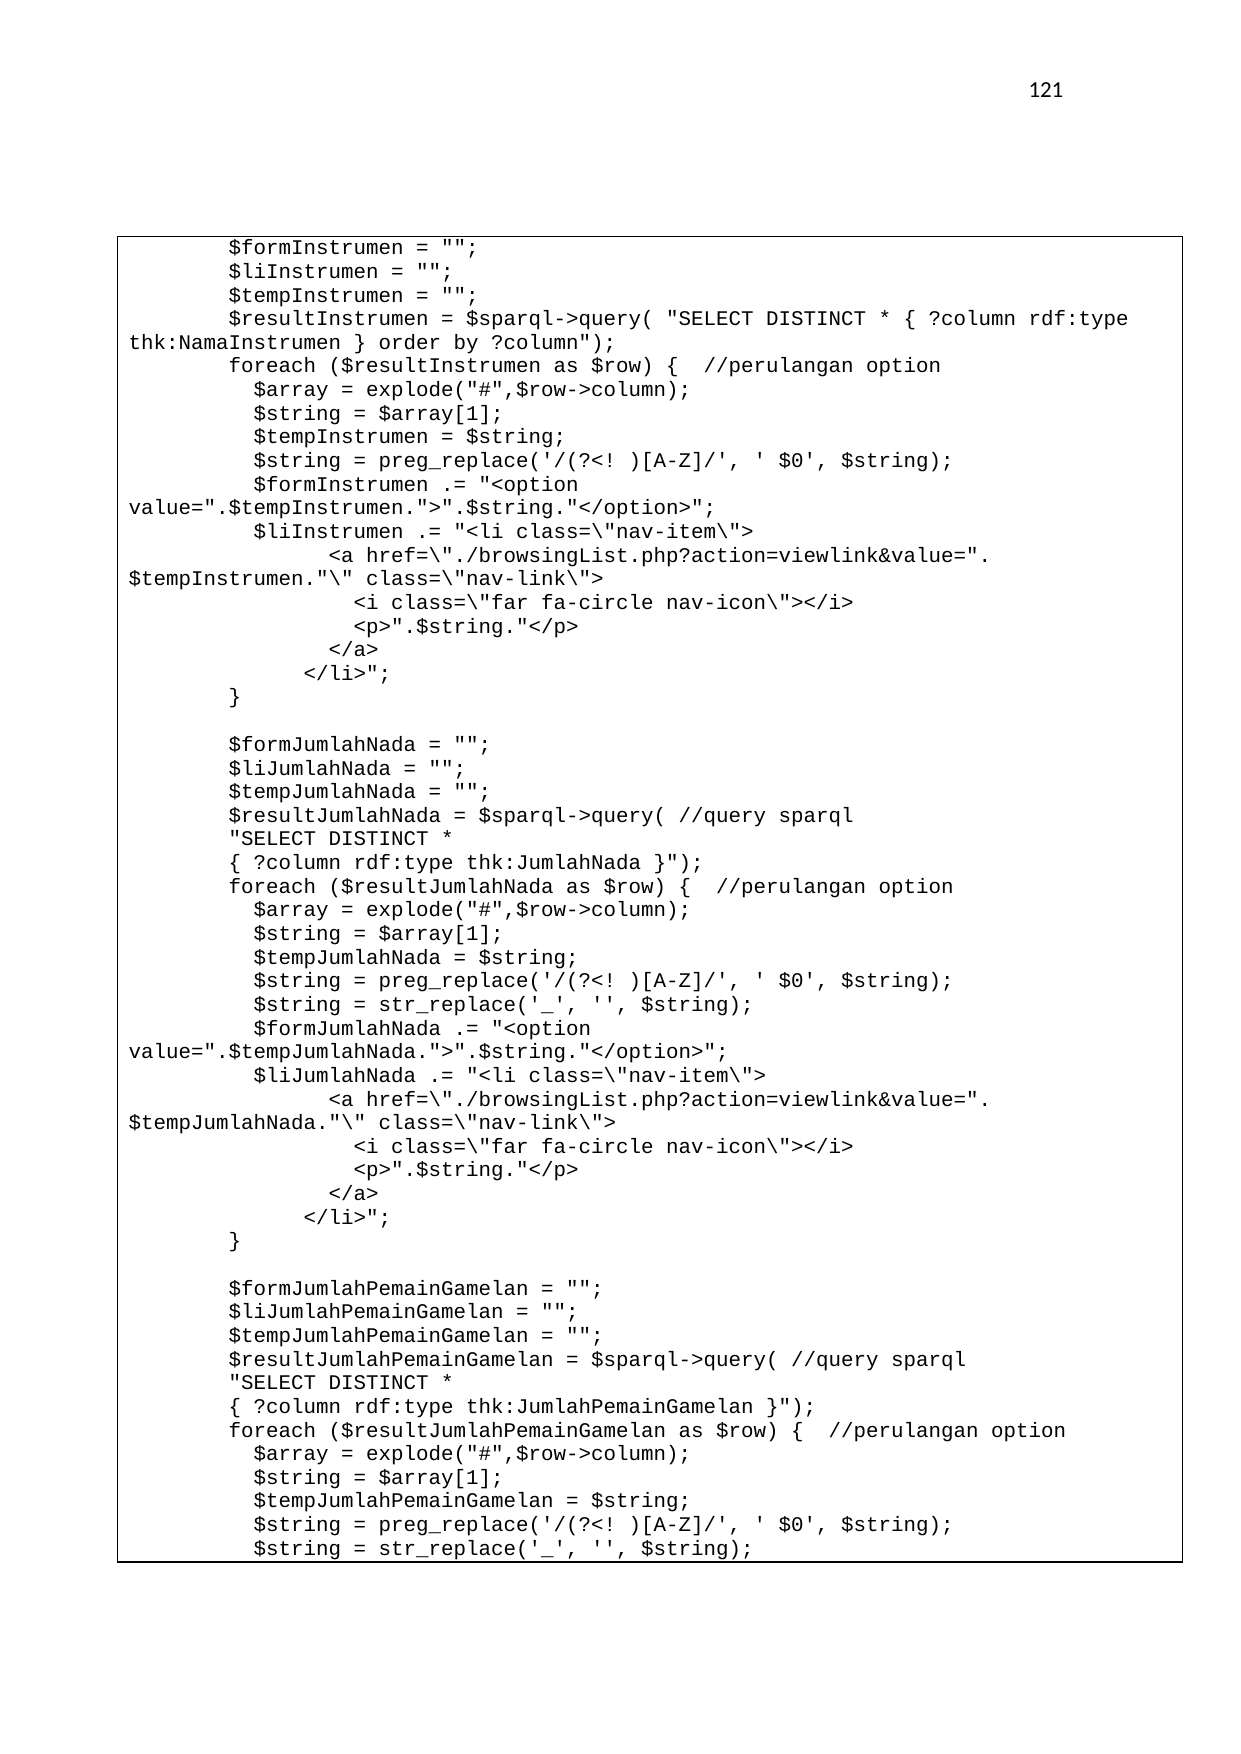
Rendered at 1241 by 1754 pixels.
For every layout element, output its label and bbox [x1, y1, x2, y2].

table_header [118, 237, 1182, 1561]
